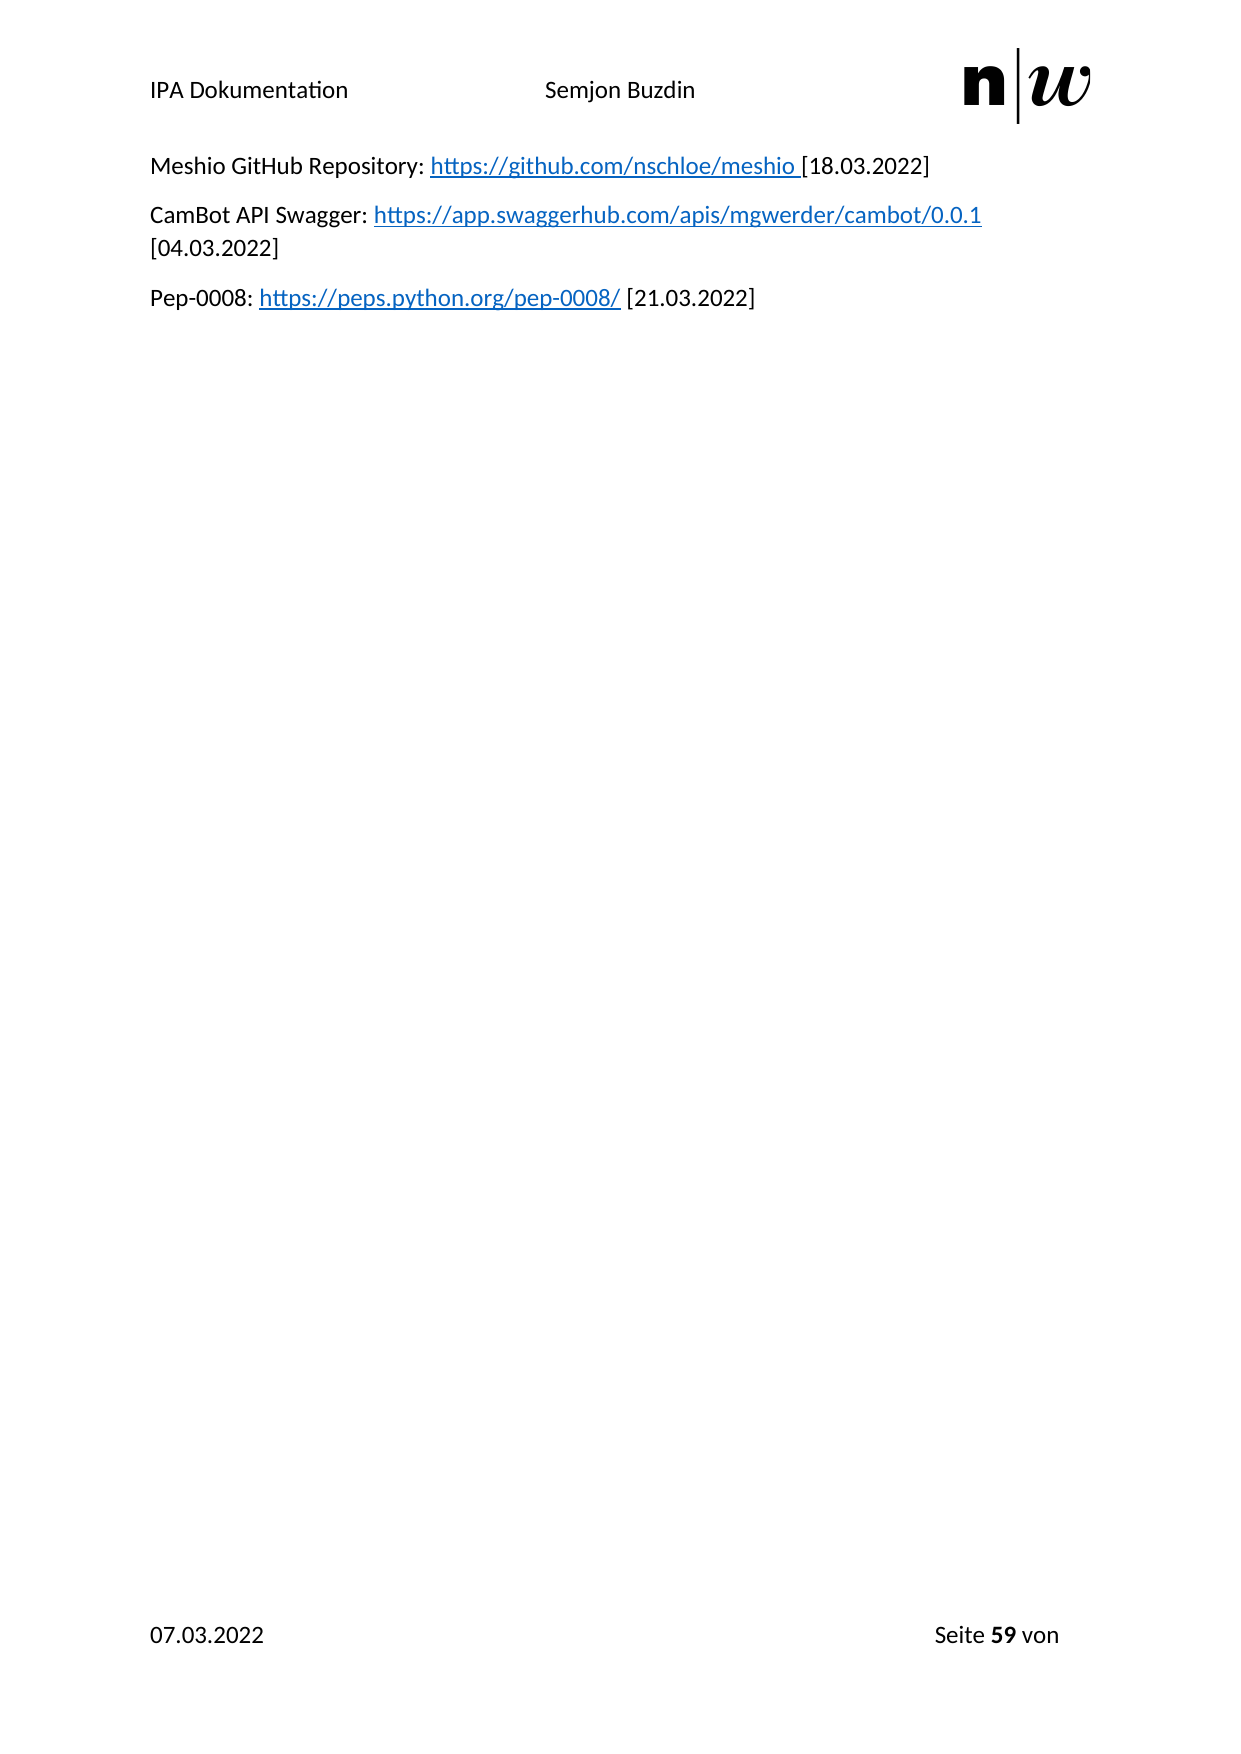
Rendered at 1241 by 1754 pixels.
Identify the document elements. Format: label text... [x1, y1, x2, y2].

picture [964, 48, 1091, 124]
text Pep-0008: https://peps.python.org/pep-0008/ [21.03.2022] [150, 282, 1090, 313]
text CamBot API Swagger: https://app.swaggerhub.com/apis/mgwerder/cambot/0.0.1 [04.03.2022] [150, 199, 1090, 263]
text Meshio GitHub Repository: https://github.com/nschloe/meshio [18.03.2022] [150, 150, 1090, 181]
